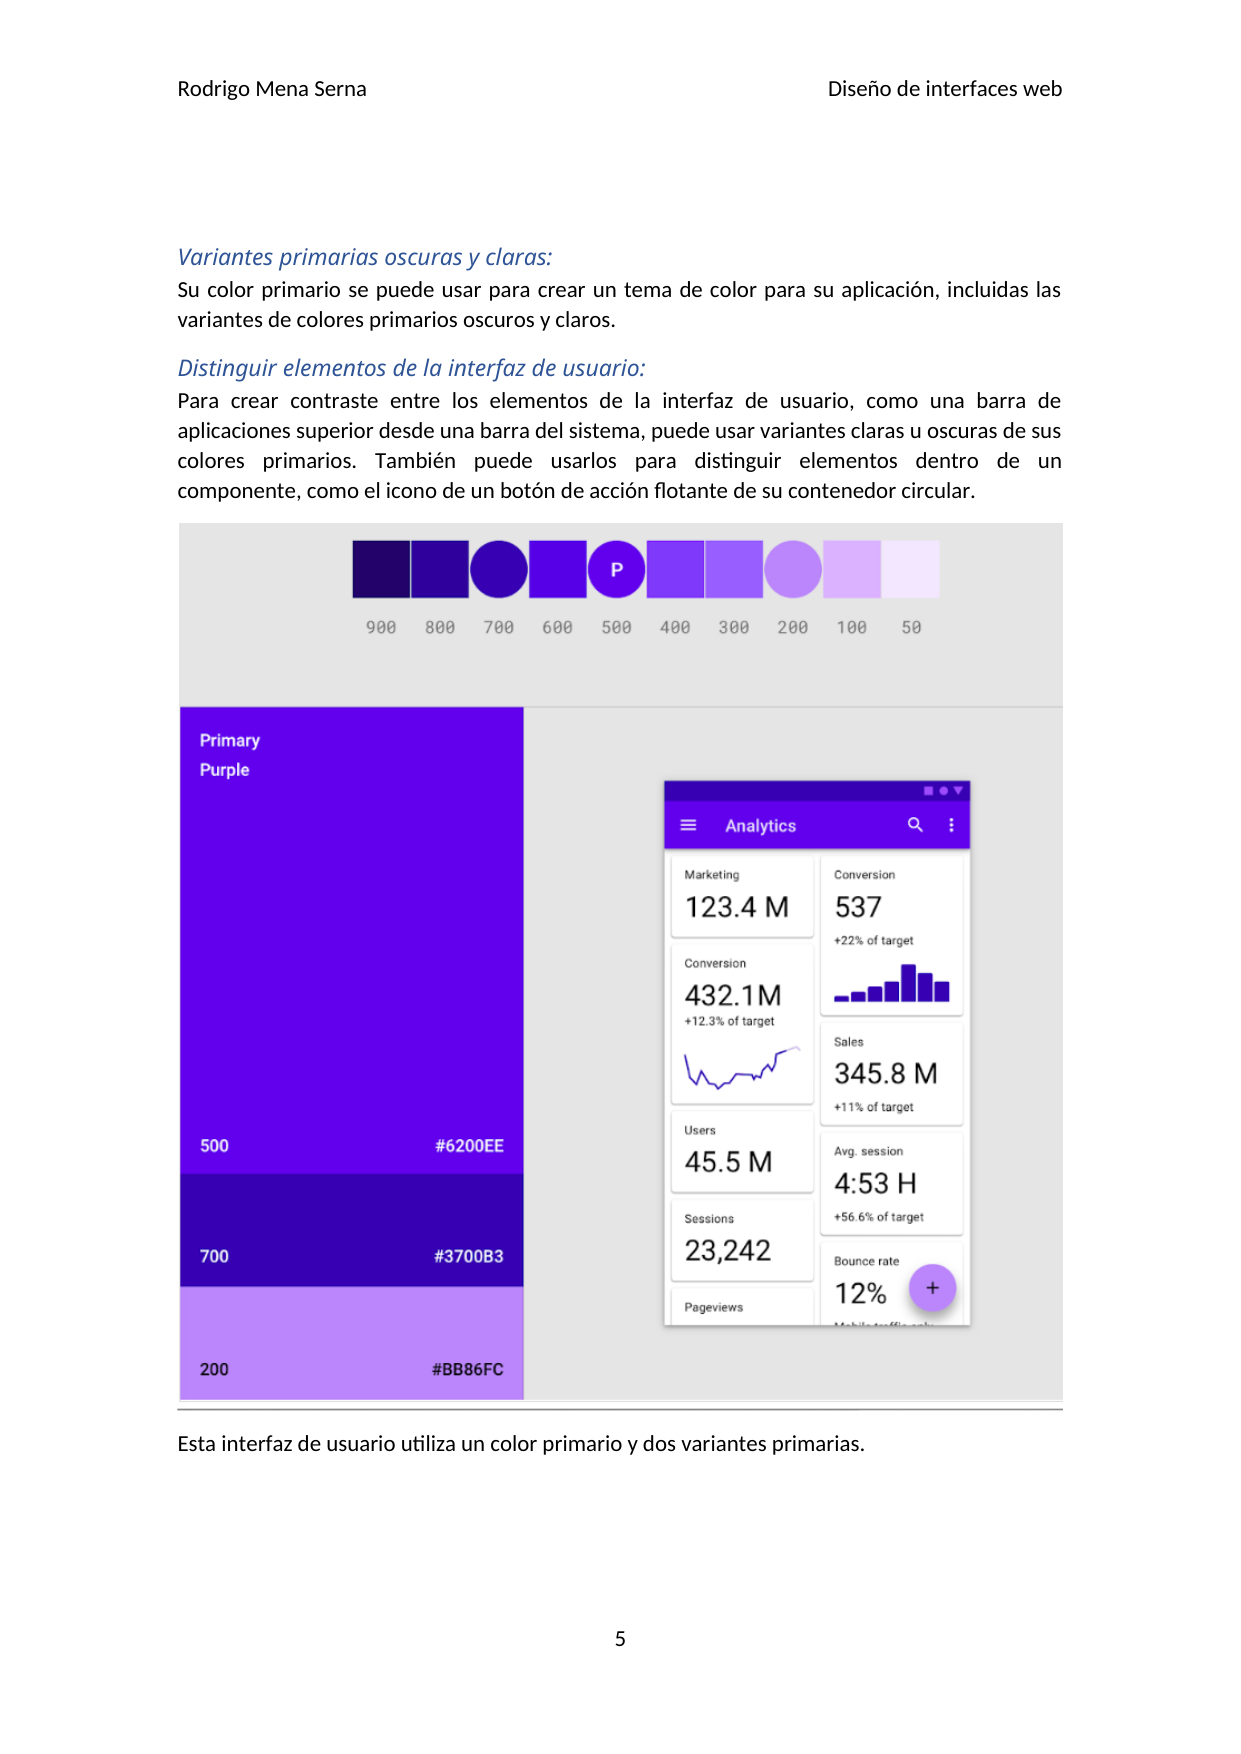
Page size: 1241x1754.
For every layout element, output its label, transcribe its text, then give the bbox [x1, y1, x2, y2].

subtitle Distinguir elementos de la interfaz de usuario: [177, 352, 1063, 383]
subtitle Variantes primarias oscuras y claras: [177, 241, 1063, 273]
text Su color primario se puede usar para crear un tema de color para su aplicación, incluidas las variantes de colores primarios oscuros y claros. [177, 275, 1063, 333]
picture [177, 523, 1063, 1411]
text Para crear contraste entre los elementos de la interfaz de usuario, como una barra de aplicaciones superior desde una barra del sistema, puede usar variantes claras u oscuras de sus colores primarios. También puede usarlos para distinguir elementos dentro de un componente, como el icono de un botón de acción flotante de su contenedor circular. [177, 386, 1063, 504]
text Esta interfaz de usuario utiliza un color primario y dos variantes primarias. [177, 1429, 1063, 1457]
